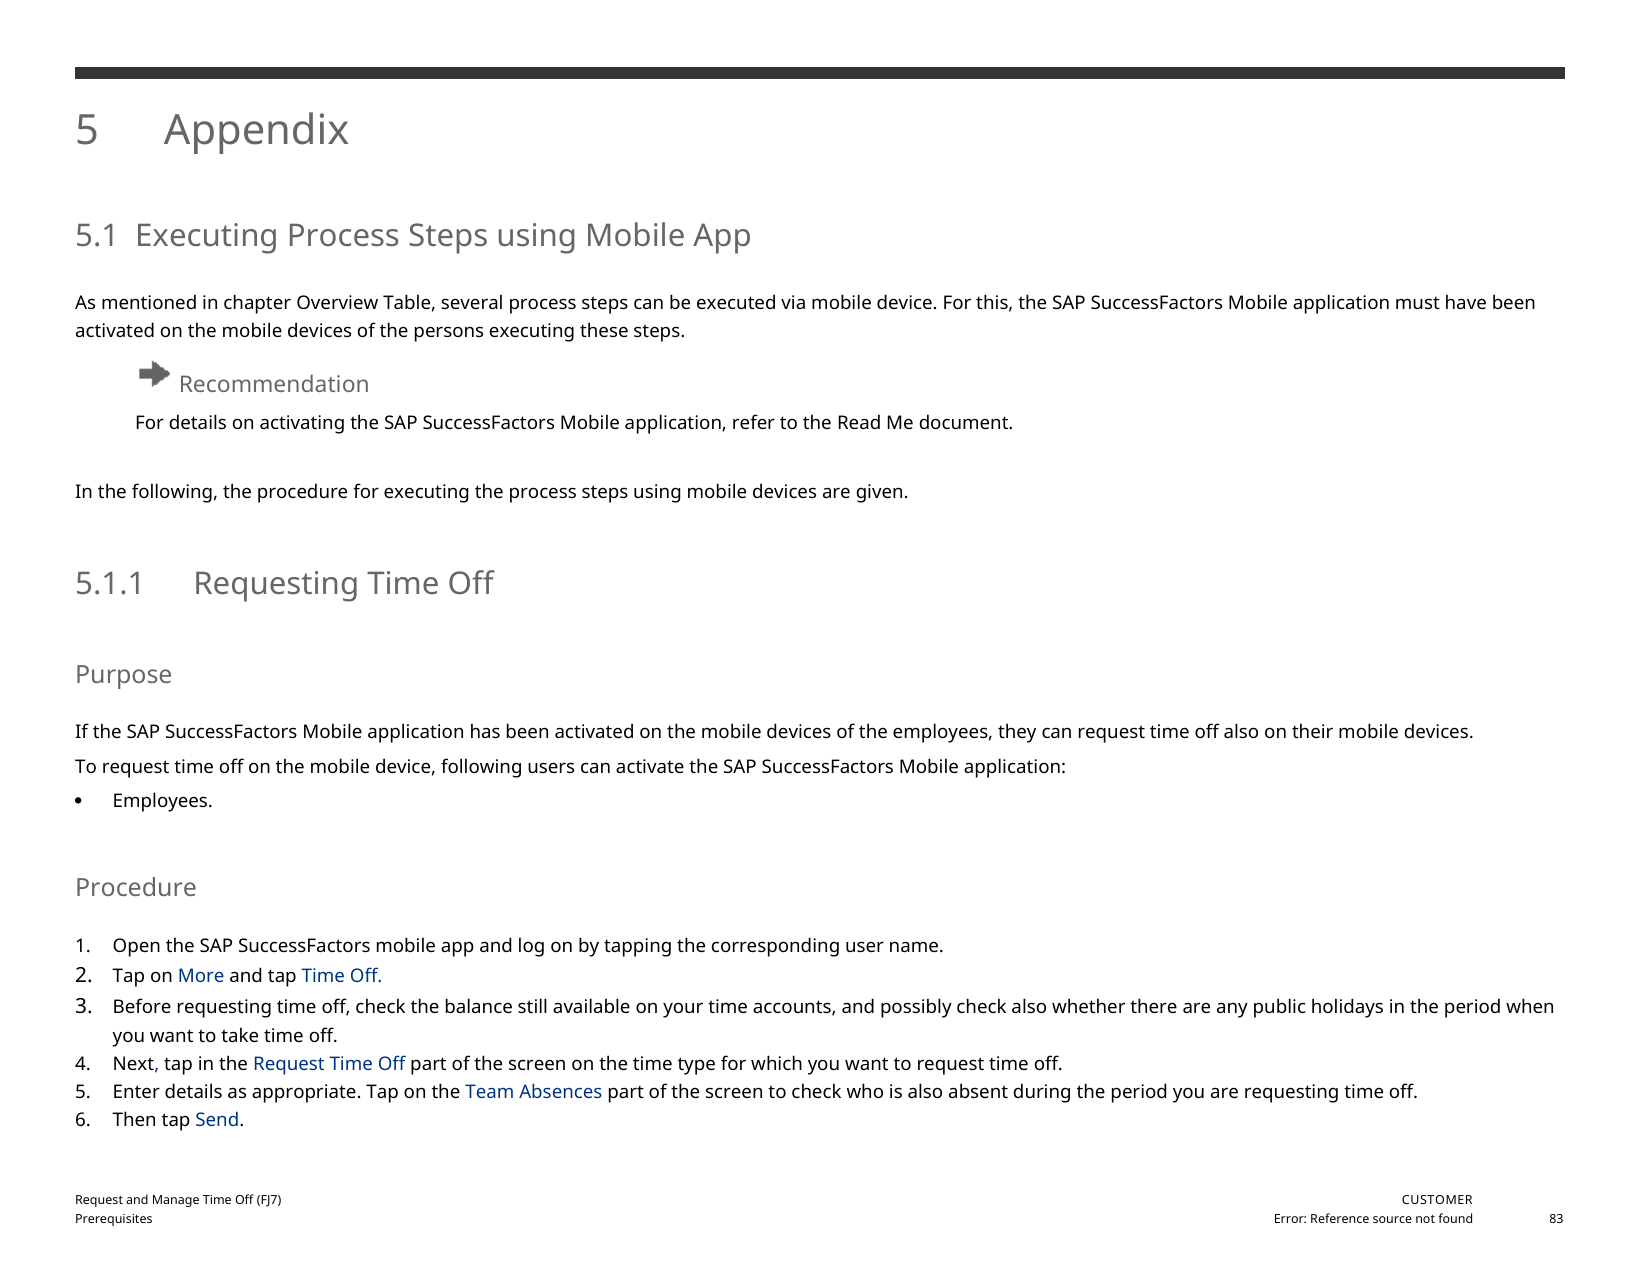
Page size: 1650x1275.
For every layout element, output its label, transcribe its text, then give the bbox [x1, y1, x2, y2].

list Next, tap in the Request Time Off part of the screen on the time type for which you want to request time off. [75, 1050, 1565, 1076]
list Before requesting time off, check the balance still available on your time accounts, and possibly check also whether there are any public holidays in the period when you want to take time off. [75, 991, 1565, 1048]
text In the following, the procedure for executing the process steps using mobile devices are given. [75, 478, 1565, 504]
text As mentioned in chapter Overview Table, several process steps can be executed via mobile device. For this, the SAP SuccessFactors Mobile application must have been activated on the mobile devices of the persons executing these steps. [75, 289, 1565, 342]
subtitle Executing Process Steps using Mobile App [75, 213, 1565, 256]
picture [135, 355, 173, 393]
text If the SAP SuccessFactors Mobile application has been activated on the mobile devices of the employees, they can request time off also on their mobile devices. [75, 719, 1565, 744]
title Procedure [75, 873, 1565, 903]
list Employees. [75, 787, 1565, 813]
subtitle Requesting Time Off [75, 564, 1565, 602]
text For details on activating the SAP SuccessFactors Mobile application, refer to the Read Me document. [135, 409, 1565, 435]
text To request time off on the mobile device, following users can activate the SAP SuccessFactors Mobile application: [75, 753, 1565, 778]
list Tap on More and tap Time Off. [75, 960, 1565, 988]
list Then tap Send. [75, 1106, 1565, 1132]
subtitle Appendix [75, 105, 1565, 155]
title Purpose [75, 660, 1565, 689]
list Enter details as appropriate. Tap on the Team Absences part of the screen to check who is also absent during the period you are requesting time off. [75, 1078, 1565, 1104]
list Open the SAP SuccessFactors mobile app and log on by tapping the corresponding user name. [75, 932, 1565, 957]
subtitle Recommendation [135, 351, 1565, 403]
